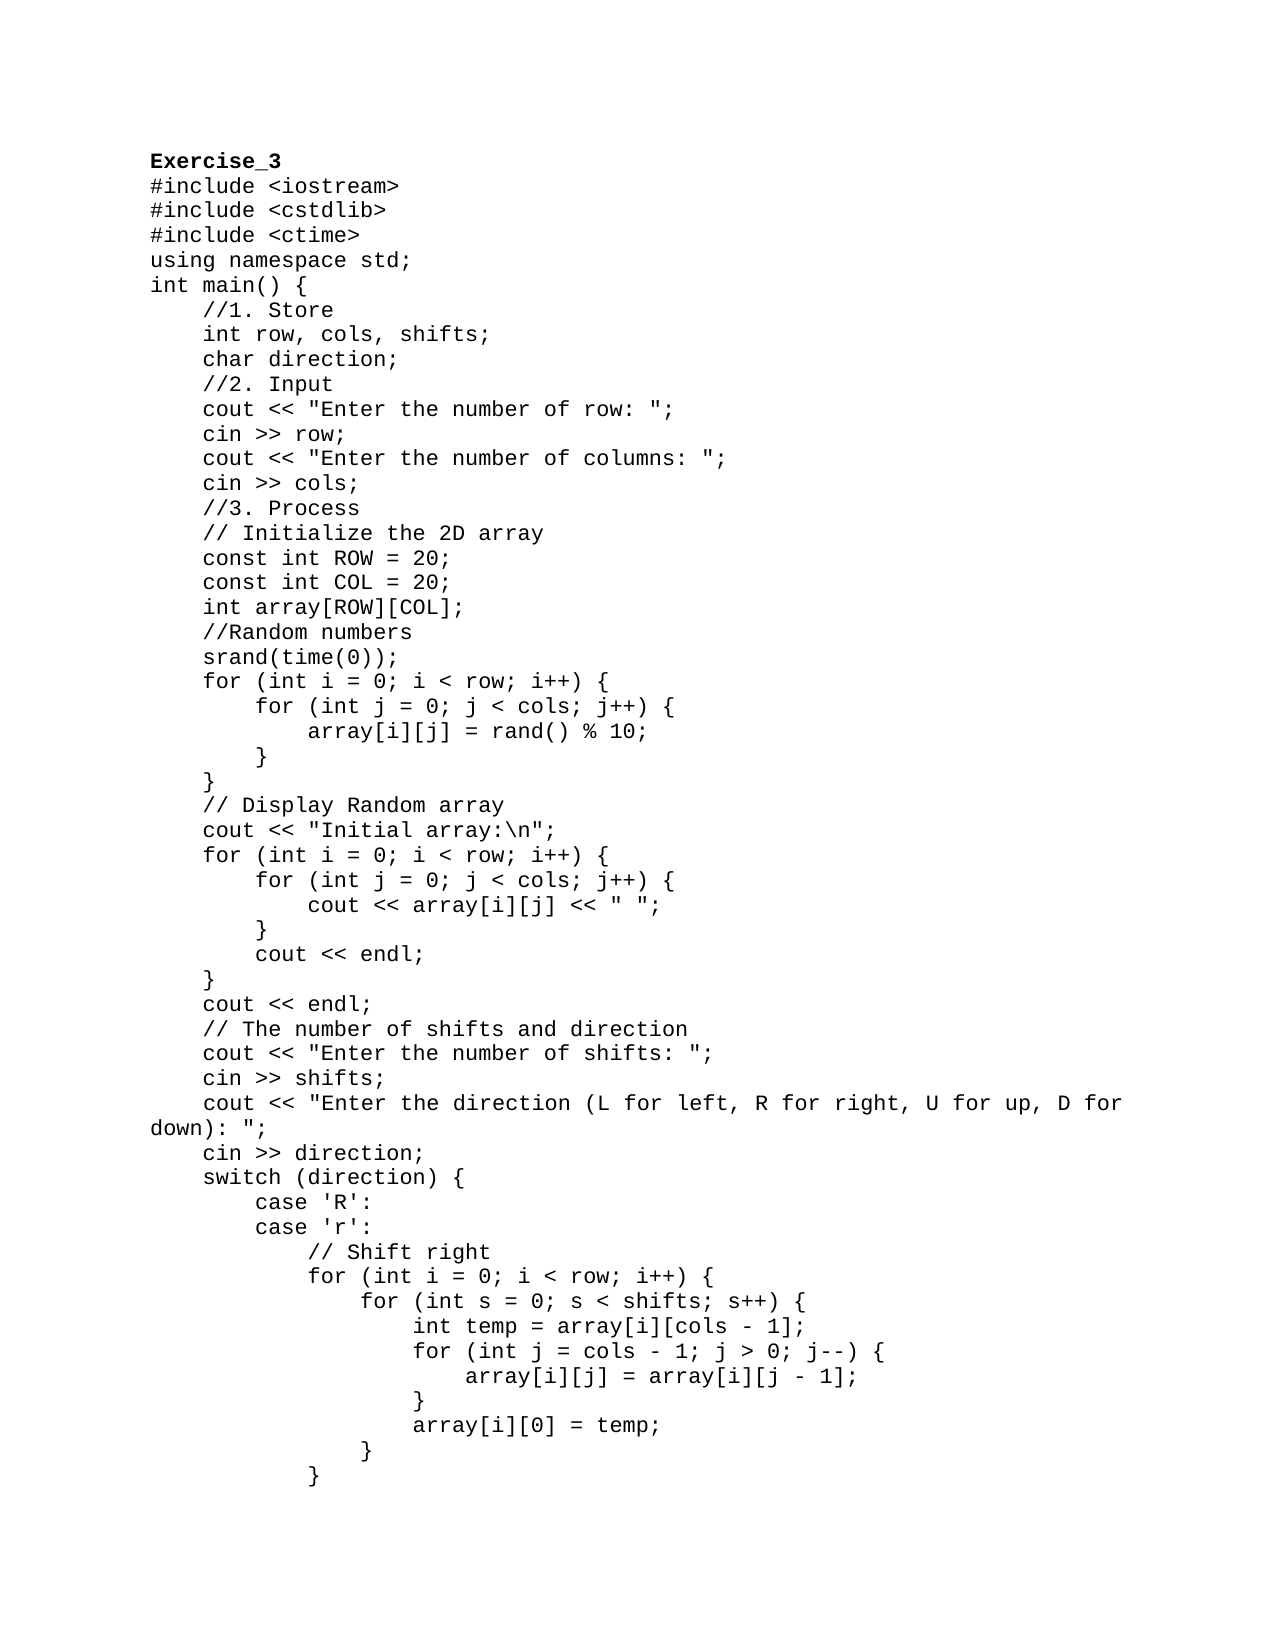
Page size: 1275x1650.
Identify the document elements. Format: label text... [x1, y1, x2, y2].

text for (int j = 0; j < cols; j++) { [150, 869, 1125, 894]
text cout << array[i][j] << " "; [150, 894, 1125, 918]
text //2. Input [150, 373, 1125, 398]
text #include <ctime> [150, 224, 1125, 249]
text cout << "Enter the number of shifts: "; [150, 1042, 1125, 1067]
text cin >> cols; [150, 472, 1125, 497]
text array[i][j] = rand() % 10; [150, 720, 1125, 745]
text int row, cols, shifts; [150, 323, 1125, 348]
text int temp = array[i][cols - 1]; [150, 1315, 1125, 1340]
text const int COL = 20; [150, 571, 1125, 596]
text for (int j = cols - 1; j > 0; j--) { [150, 1340, 1125, 1365]
text using namespace std; [150, 249, 1125, 274]
text switch (direction) { [150, 1166, 1125, 1191]
text } [150, 770, 1125, 794]
text char direction; [150, 348, 1125, 373]
text case 'r': [150, 1216, 1125, 1241]
text for (int j = 0; j < cols; j++) { [150, 695, 1125, 720]
text // Initialize the 2D array [150, 522, 1125, 547]
text cin >> row; [150, 423, 1125, 447]
text //3. Process [150, 497, 1125, 522]
text for (int i = 0; i < row; i++) { [150, 671, 1125, 695]
text } [150, 918, 1125, 943]
text cout << "Enter the number of columns: "; [150, 447, 1125, 472]
text srand(time(0)); [150, 646, 1125, 671]
text #include <iostream> [150, 175, 1125, 199]
text } [150, 745, 1125, 770]
text cout << endl; [150, 943, 1125, 968]
text array[i][0] = temp; [150, 1414, 1125, 1439]
text //Random numbers [150, 621, 1125, 646]
text cout << "Initial array:\n"; [150, 819, 1125, 844]
text cout << endl; [150, 993, 1125, 1018]
text array[i][j] = array[i][j - 1]; [150, 1365, 1125, 1389]
text } [150, 968, 1125, 993]
text // Display Random array [150, 794, 1125, 819]
text for (int i = 0; i < row; i++) { [150, 1266, 1125, 1290]
text cin >> shifts; [150, 1067, 1125, 1092]
text } [150, 1389, 1125, 1414]
text for (int i = 0; i < row; i++) { [150, 844, 1125, 869]
text int array[ROW][COL]; [150, 596, 1125, 621]
text // Shift right [150, 1241, 1125, 1266]
text cin >> direction; [150, 1142, 1125, 1166]
text } [150, 1464, 1125, 1489]
text for (int s = 0; s < shifts; s++) { [150, 1290, 1125, 1315]
text case 'R': [150, 1191, 1125, 1216]
text const int ROW = 20; [150, 547, 1125, 571]
text cout << "Enter the direction (L for left, R for right, U for up, D for down): "; [150, 1092, 1125, 1142]
text Exercise_3 [150, 150, 1125, 175]
text int main() { [150, 274, 1125, 299]
text } [150, 1439, 1125, 1464]
text // The number of shifts and direction [150, 1018, 1125, 1042]
text //1. Store [150, 299, 1125, 323]
text cout << "Enter the number of row: "; [150, 398, 1125, 423]
text #include <cstdlib> [150, 199, 1125, 224]
